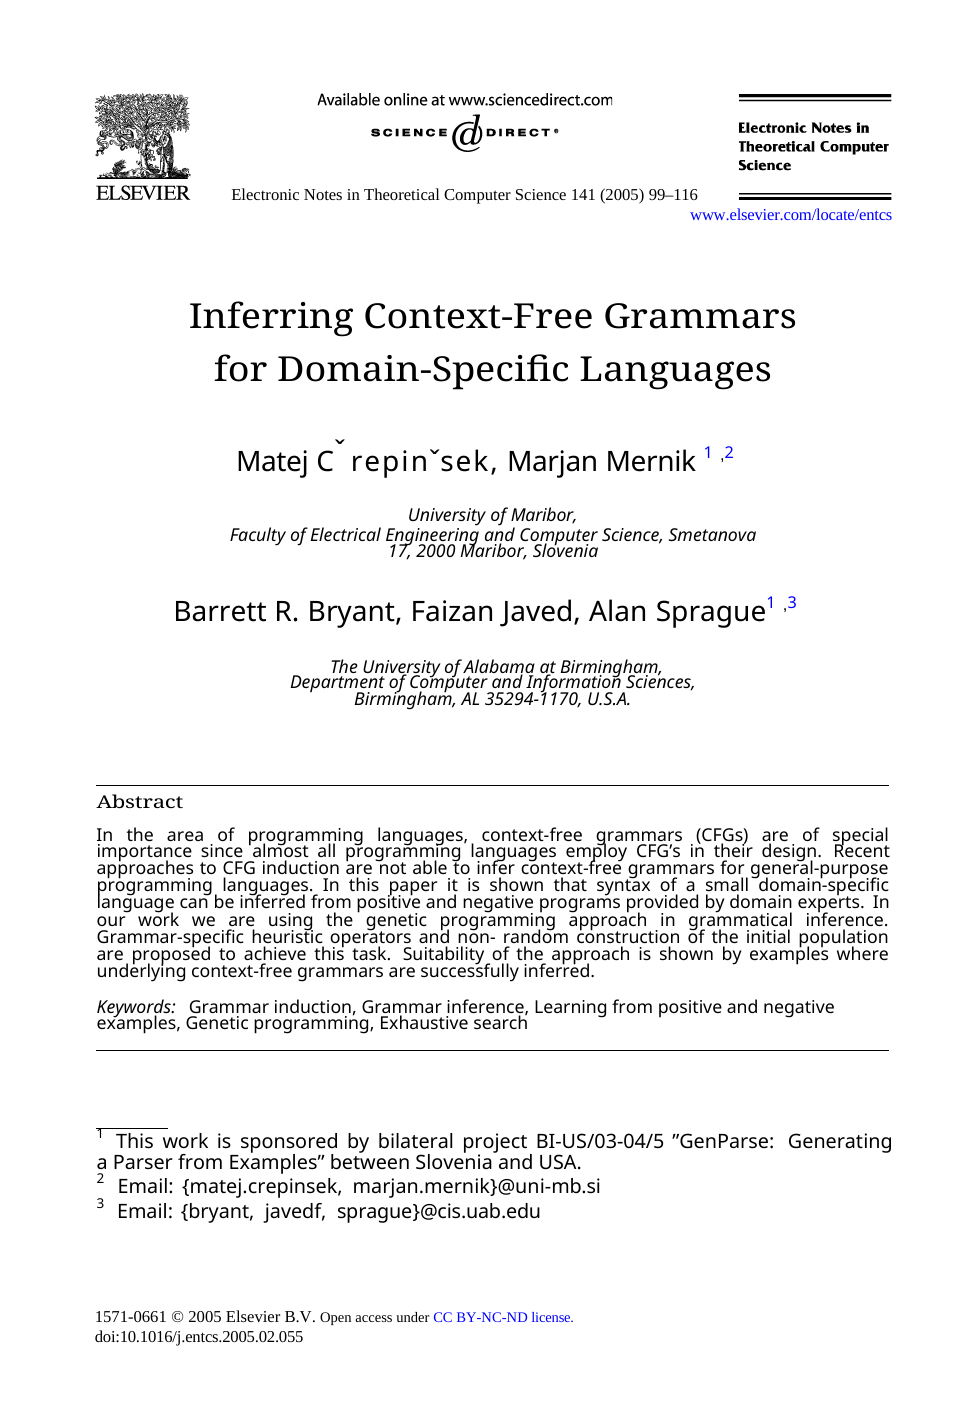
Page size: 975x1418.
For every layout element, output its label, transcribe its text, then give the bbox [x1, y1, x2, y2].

text Keywords: Grammar induction, Grammar inference, Learning from positive and negative examples, Genetic programming, Exhaustive search [96, 1000, 891, 1034]
text doi:10.1016/j.entcs.2005.02.055 [94, 1327, 906, 1346]
text 2 Email: {matej.crepinsek, marjan.mernik}@uni-mb.si [96, 1175, 906, 1198]
text www.elsevier.com/locate/entcs [73, 204, 893, 224]
subtitle Barrett R. Bryant, Faizan Javed, Alan Sprague1 ,3 [73, 591, 897, 629]
subtitle Matej Cˇrepinˇsek, Marjan Mernik 1 ,2 [73, 431, 897, 480]
picture [94, 93, 191, 200]
text Abstract [96, 790, 906, 814]
text University of Maribor, [79, 504, 906, 526]
text Faculty of Electrical Engineering and Computer Science, Smetanova 17, 2000 Maribor, Slovenia [225, 528, 761, 562]
text 1 This work is sponsored by bilateral project BI-US/03-04/5 ”GenParse: Generating a Parser from Examples” between Slovenia and USA. [96, 1126, 906, 1175]
text In the area of programming languages, context-free grammars (CFGs) are of special importance since almost all programming languages employ CFG’s in their design. Recent approaches to CFG induction are not able to infer context-free grammars for general-purpose programming languages. In this paper it is shown that syntax of a small domain-specific language can be inferred from positive and negative programs provided by domain experts. In our work we are using the genetic programming approach in grammatical inference. Grammar-specific heuristic operators and non- random construction of the initial population are proposed to achieve this task. Suitability of the approach is shown by examples where underlying context-free grammars are successfully inferred. [96, 828, 890, 983]
text 3 Email: {bryant, javedf, sprague}@cis.uab.edu [96, 1198, 906, 1224]
text 1571-0661 © 2005 Elsevier B.V. Open access under CC BY-NC-ND license. [94, 1307, 906, 1326]
picture [738, 94, 892, 200]
title Inferring Context-Free Grammars for Domain-Specific Languages [173, 292, 813, 392]
text The University of Alabama at Birmingham, Department of Computer and Information Sciences, Birmingham, AL 35294-1170, U.S.A. [282, 660, 704, 711]
